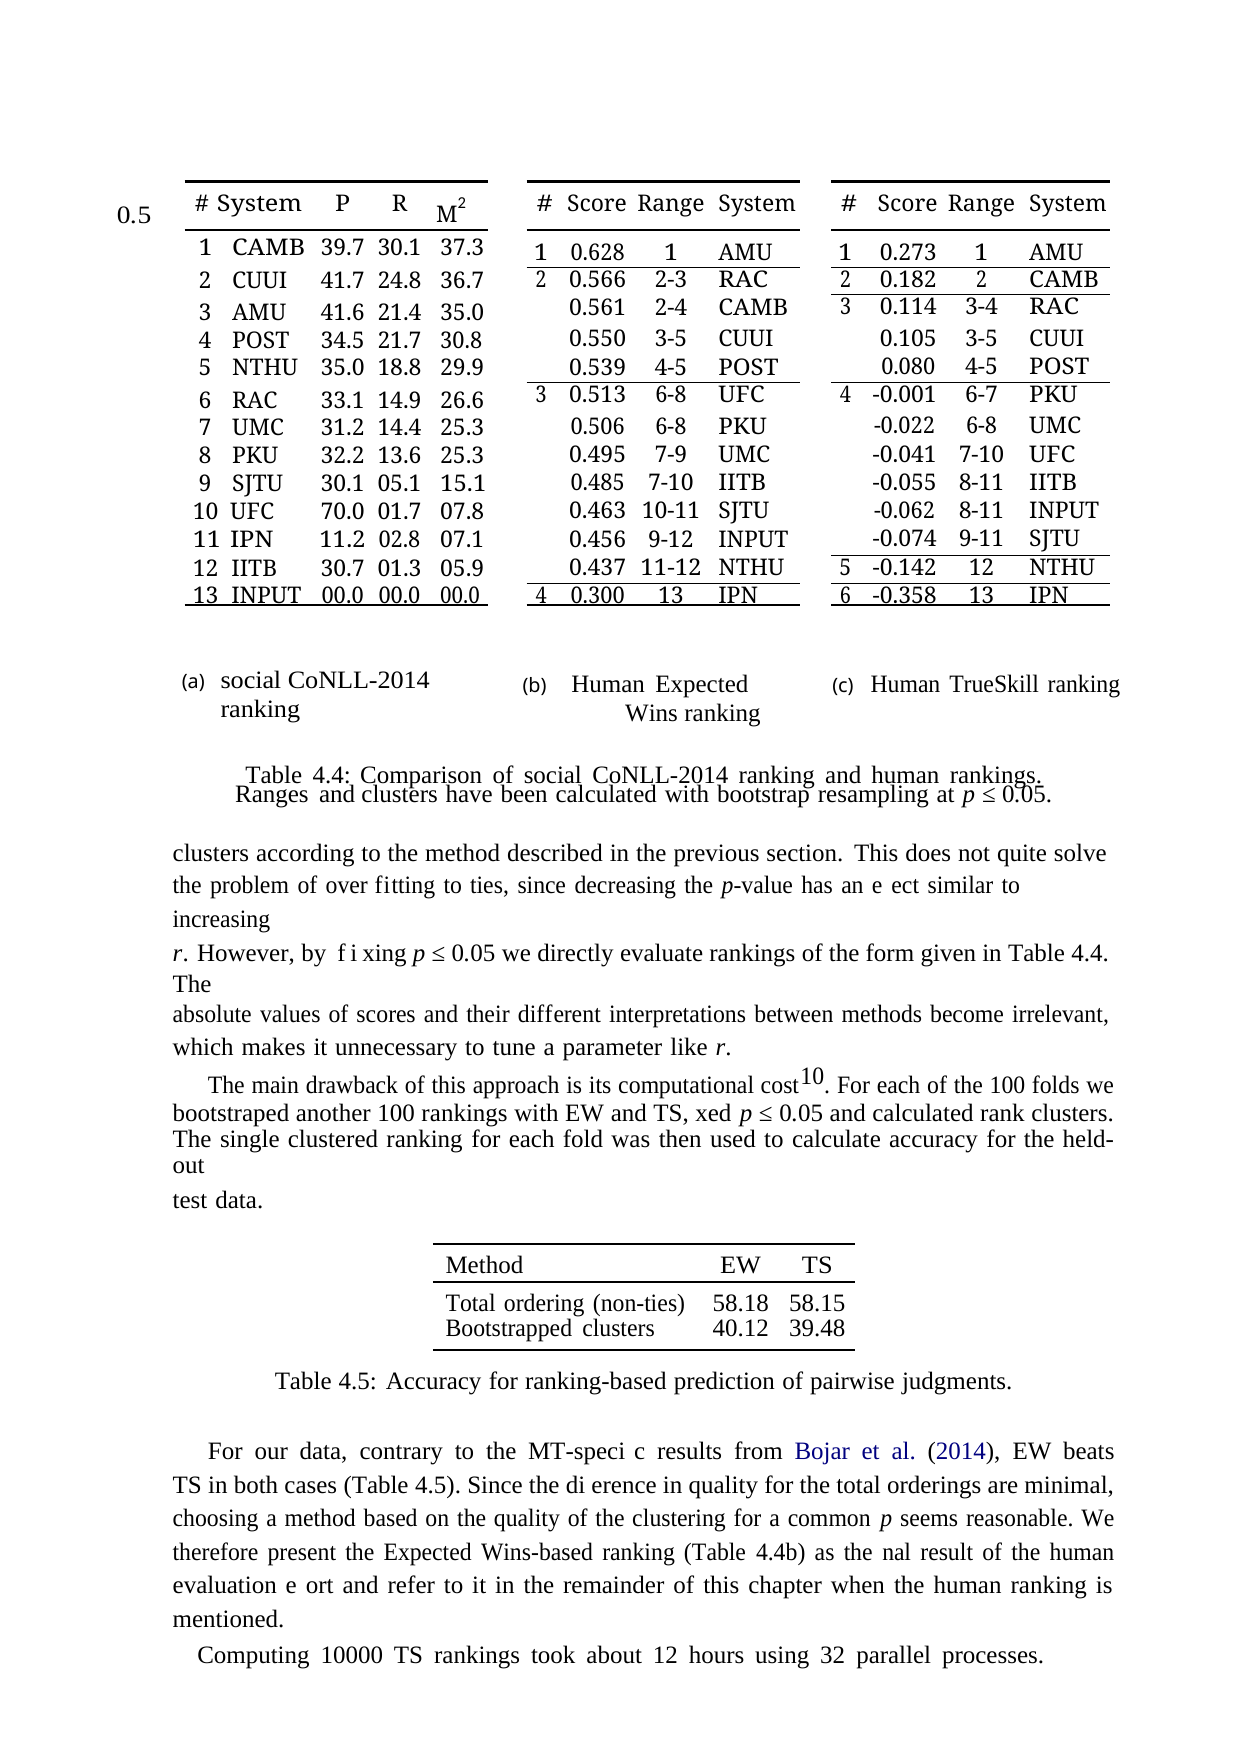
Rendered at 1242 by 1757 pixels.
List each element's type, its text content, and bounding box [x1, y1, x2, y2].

text Computing 10000 TS rankings took about 12 hours using 32 parallel processes. [191, 1640, 1152, 1668]
text 0.5 [117, 200, 1152, 229]
table_cell 58.18 [702, 1283, 779, 1316]
list social CoNLL-2014 ranking [182, 665, 483, 723]
text Table 4.4: Comparison of social CoNLL-2014 ranking and human rankings. Ranges and clusters have been calculated with bootstrap resampling at p ≤ 0.05. [207, 766, 1080, 808]
table_cell 58.15 [779, 1283, 855, 1316]
table_cell 40.12 [702, 1316, 779, 1348]
list Human Expected Wins ranking [522, 669, 803, 727]
text For our data, contrary to the MT-speci c results from Bojar et al. (2014), EW beats TS in both cases (Table 4.5). Since the di erence in quality for the total orderings are minimal, choosing a method based on the quality of the clustering for a common p seems reasonable. We therefore present the Expected Wins-based ranking (Table 4.4b) as the nal result of the human evaluation e ort and refer to it in the remainder of this chapter when the human ranking is mentioned. [172, 1436, 1114, 1633]
table_cell 39.48 [779, 1316, 855, 1348]
table_header Method [433, 1245, 702, 1281]
table_header EW [702, 1245, 779, 1281]
table_cell Bootstrapped clusters [433, 1316, 702, 1348]
text The main drawback of this approach is its computational cost10. For each of the 100 folds we bootstraped another 100 rankings with EW and TS, xed p ≤ 0.05 and calculated rank clusters. The single clustered ranking for each fold was then used to calculate accuracy for the held-out [172, 1066, 1114, 1179]
text clusters according to the method described in the previous section. This does not quite solve the problem of over fitting to ties, since decreasing the p-value has an e ect similar to increasing [172, 838, 1115, 932]
text Table 4.5: Accuracy for ranking-based prediction of pairwise judgments. [241, 1366, 1045, 1395]
text absolute values of scores and their different interpretations between methods become irrelevant, which makes it unnecessary to tune a parameter like r. [172, 999, 1115, 1061]
table_cell Total ordering (non-ties) [433, 1283, 702, 1316]
text test data. [172, 1185, 1152, 1214]
table_header TS [779, 1245, 855, 1281]
list Human TrueSkill ranking [832, 669, 1152, 698]
text r. However, by fixing p ≤ 0.05 we directly evaluate rankings of the form given in Table 4.4. The [172, 937, 1152, 999]
